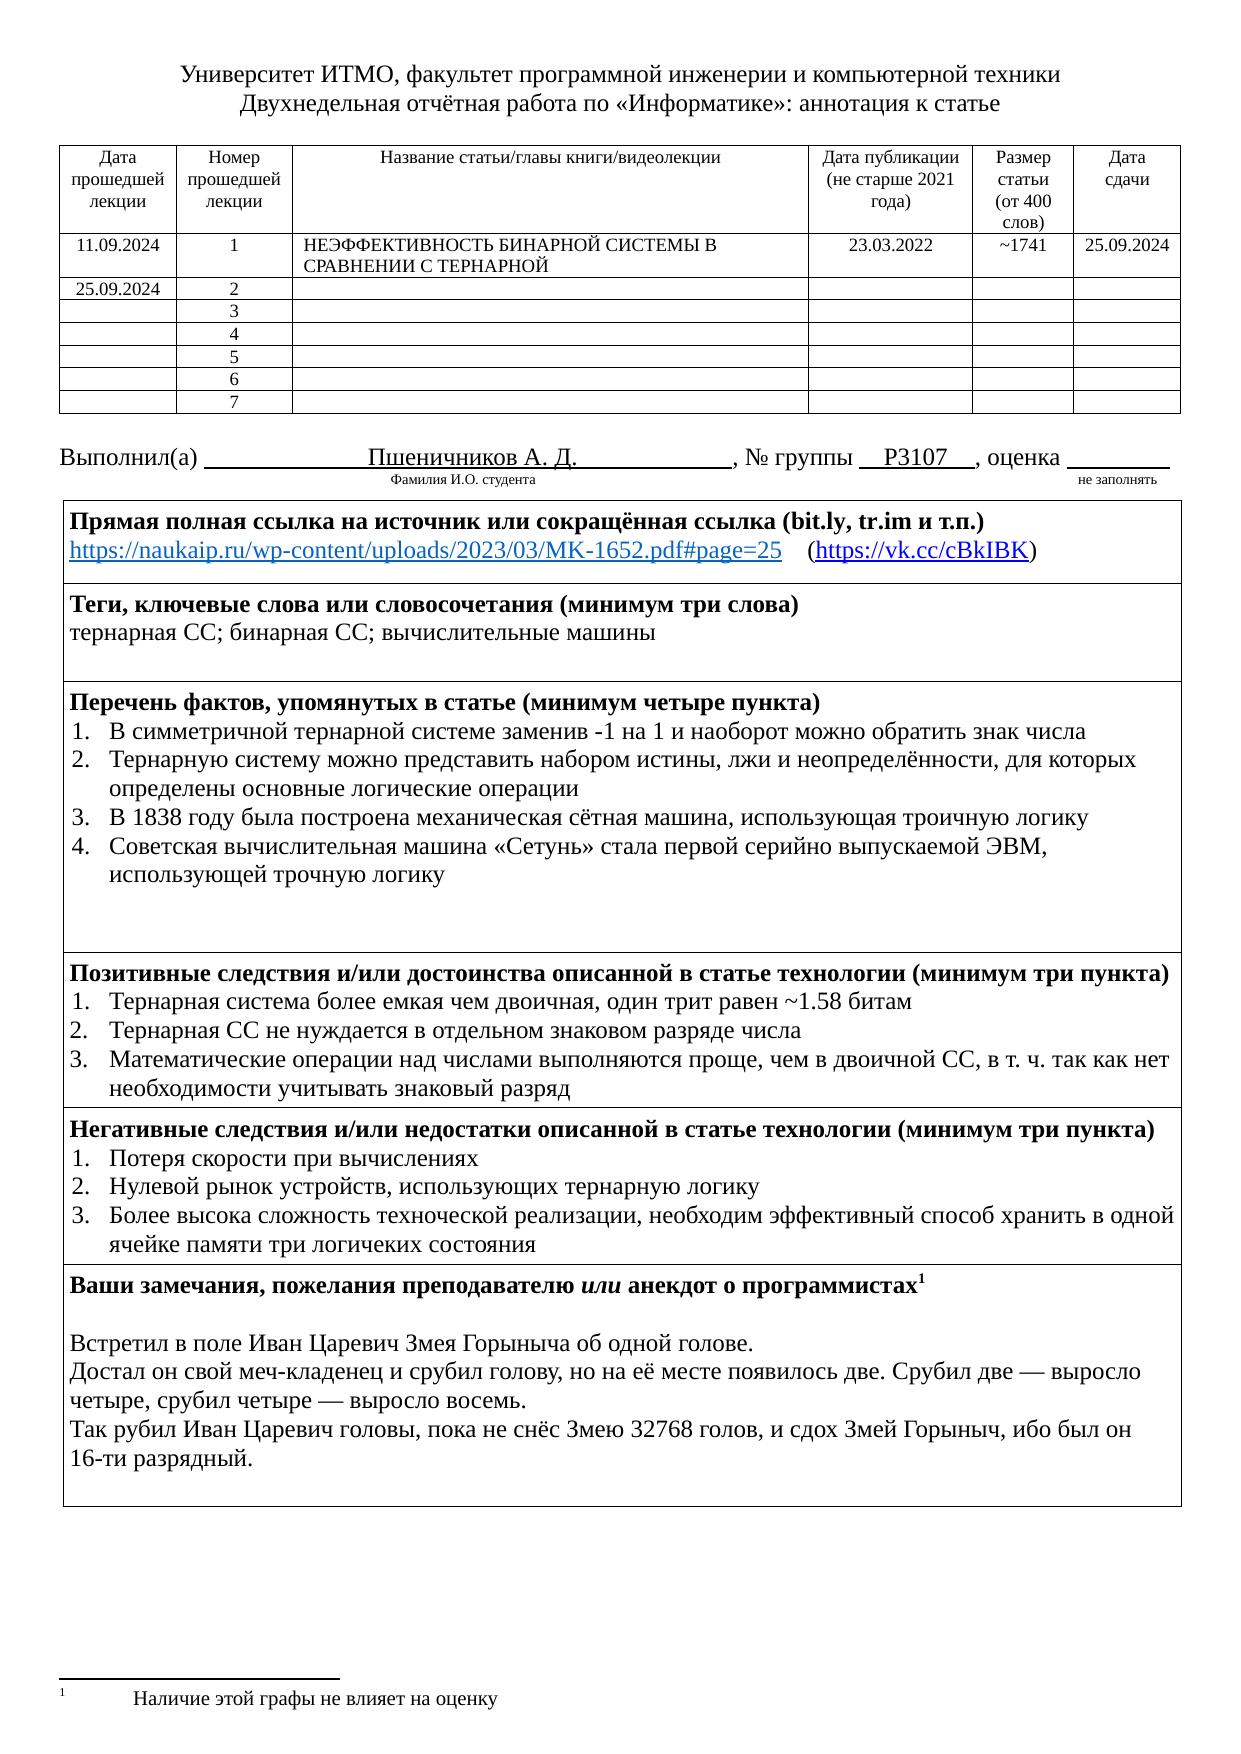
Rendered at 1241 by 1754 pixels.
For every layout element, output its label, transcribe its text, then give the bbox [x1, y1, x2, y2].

table_cell [60, 391, 176, 412]
table_cell [973, 368, 1073, 390]
table_header Номер прошедшей лекции [177, 146, 292, 233]
text Фамилия И.О. студента не заполнять [59, 471, 1181, 500]
table_cell ~1741 [973, 234, 1073, 277]
table_cell 1 [177, 234, 292, 277]
table_cell [60, 300, 176, 322]
table_header Размер статьи (от 400 слов) [973, 146, 1073, 233]
table_cell [1074, 300, 1180, 322]
table_cell [809, 300, 972, 322]
table_cell [809, 346, 972, 367]
table_cell [293, 323, 808, 344]
table_cell 25.09.2024 [60, 278, 176, 299]
table_cell 4 [177, 323, 292, 344]
table_header Дата сдачи [1074, 146, 1180, 233]
table_cell [809, 391, 972, 412]
table_cell [809, 323, 972, 344]
table_cell 11.09.2024 [60, 234, 176, 277]
table_cell [973, 300, 1073, 322]
table_cell [973, 391, 1073, 412]
table_cell [1074, 391, 1180, 412]
table_cell [973, 323, 1073, 344]
table_cell [293, 346, 808, 367]
table_cell Позитивные следствия и/или достоинства описанной в статье технологии (минимум три пункта) Тернарная система более емкая чем двоичная, один трит равен ~1.58 битам Тернарная СС не нуждается в отдельном знаковом разряде числа Математические операции над числами выполняются проще, чем в двоичной СС, в т. ч. так как нет необходимости учитывать знаковый разряд [64, 953, 1181, 1107]
table_cell [293, 391, 808, 412]
table_cell [1074, 278, 1180, 299]
table_cell 3 [177, 300, 292, 322]
text Университет ИТМО, факультет программной инженерии и компьютерной техники [59, 59, 1181, 88]
table_cell Теги, ключевые слова или словосочетания (минимум три слова) тернарная СС; бинарная СС; вычислительные машины [64, 584, 1181, 681]
table_cell [293, 278, 808, 299]
table_cell [60, 346, 176, 367]
table_cell 6 [177, 368, 292, 390]
table_cell [60, 368, 176, 390]
table_cell [973, 278, 1073, 299]
table_header Дата публикации (не старше 2021 года) [809, 146, 972, 233]
table_cell [973, 346, 1073, 367]
table_cell [293, 368, 808, 390]
text Выполнил(а) Пшеничников А. Д. , № группы P3107 , оценка [59, 442, 1181, 471]
table_cell [1074, 368, 1180, 390]
table_cell 7 [177, 391, 292, 412]
table_cell НЕЭФФЕКТИВНОСТЬ БИНАРНОЙ СИСТЕМЫ В СРАВНЕНИИ С ТЕРНАРНОЙ [293, 234, 808, 277]
table_cell [1074, 323, 1180, 344]
table_cell [1074, 346, 1180, 367]
table_cell [809, 368, 972, 390]
table_cell 2 [177, 278, 292, 299]
table_cell Перечень фактов, упомянутых в статье (минимум четыре пункта) В симметричной тернарной системе заменив -1 на 1 и наоборот можно обратить знак числа Тернарную систему можно представить набором истины, лжи и неопределённости, для которых определены основные логические операции В 1838 году была построена механическая сётная машина, использующая троичную логику Советская вычислительная машина «Сетунь» стала первой серийно выпускаемой ЭВМ, использующей трочную логику [64, 682, 1181, 951]
table_cell [60, 323, 176, 344]
table_cell 25.09.2024 [1074, 234, 1180, 277]
text Двухнедельная отчётная работа по «Информатике»: аннотация к статье [59, 88, 1181, 117]
table_header Название статьи/главы книги/видеолекции [293, 146, 808, 233]
table_cell Негативные следствия и/или недостатки описанной в статье технологии (минимум три пункта) Потеря скорости при вычислениях Нулевой рынок устройств, использующих тернарную логику Более высока сложность техноческой реализации, необходим эффективный способ хранить в одной ячейке памяти три логичеких состояния [64, 1108, 1181, 1263]
table_cell 23.03.2022 [809, 234, 972, 277]
table_header Прямая полная ссылка на источник или сокращённая ссылка (bit.ly, tr.im и т.п.) https://naukaip.ru/wp-content/uploads/2023/03/MK-1652.pdf#page=25 (https://vk.cc/cBkIBK) [64, 501, 1181, 582]
table_cell 5 [177, 346, 292, 367]
table_cell [293, 300, 808, 322]
table_cell [809, 278, 972, 299]
table_cell Ваши замечания, пожелания преподавателю или анекдот о программистах Встретил в поле Иван Царевич Змея Горыныча об одной голове. Достал он свой меч-кладенец и срубил голову, но на её месте появилось две. Срубил две — выросло четыре, срубил четыре — выросло восемь. Так рубил Иван Царевич головы, пока не снёс Змею 32768 голов, и сдох Змей Горыныч, ибо был он 16-ти разрядный. [64, 1265, 1181, 1506]
table_header Дата прошедшей лекции [60, 146, 176, 233]
